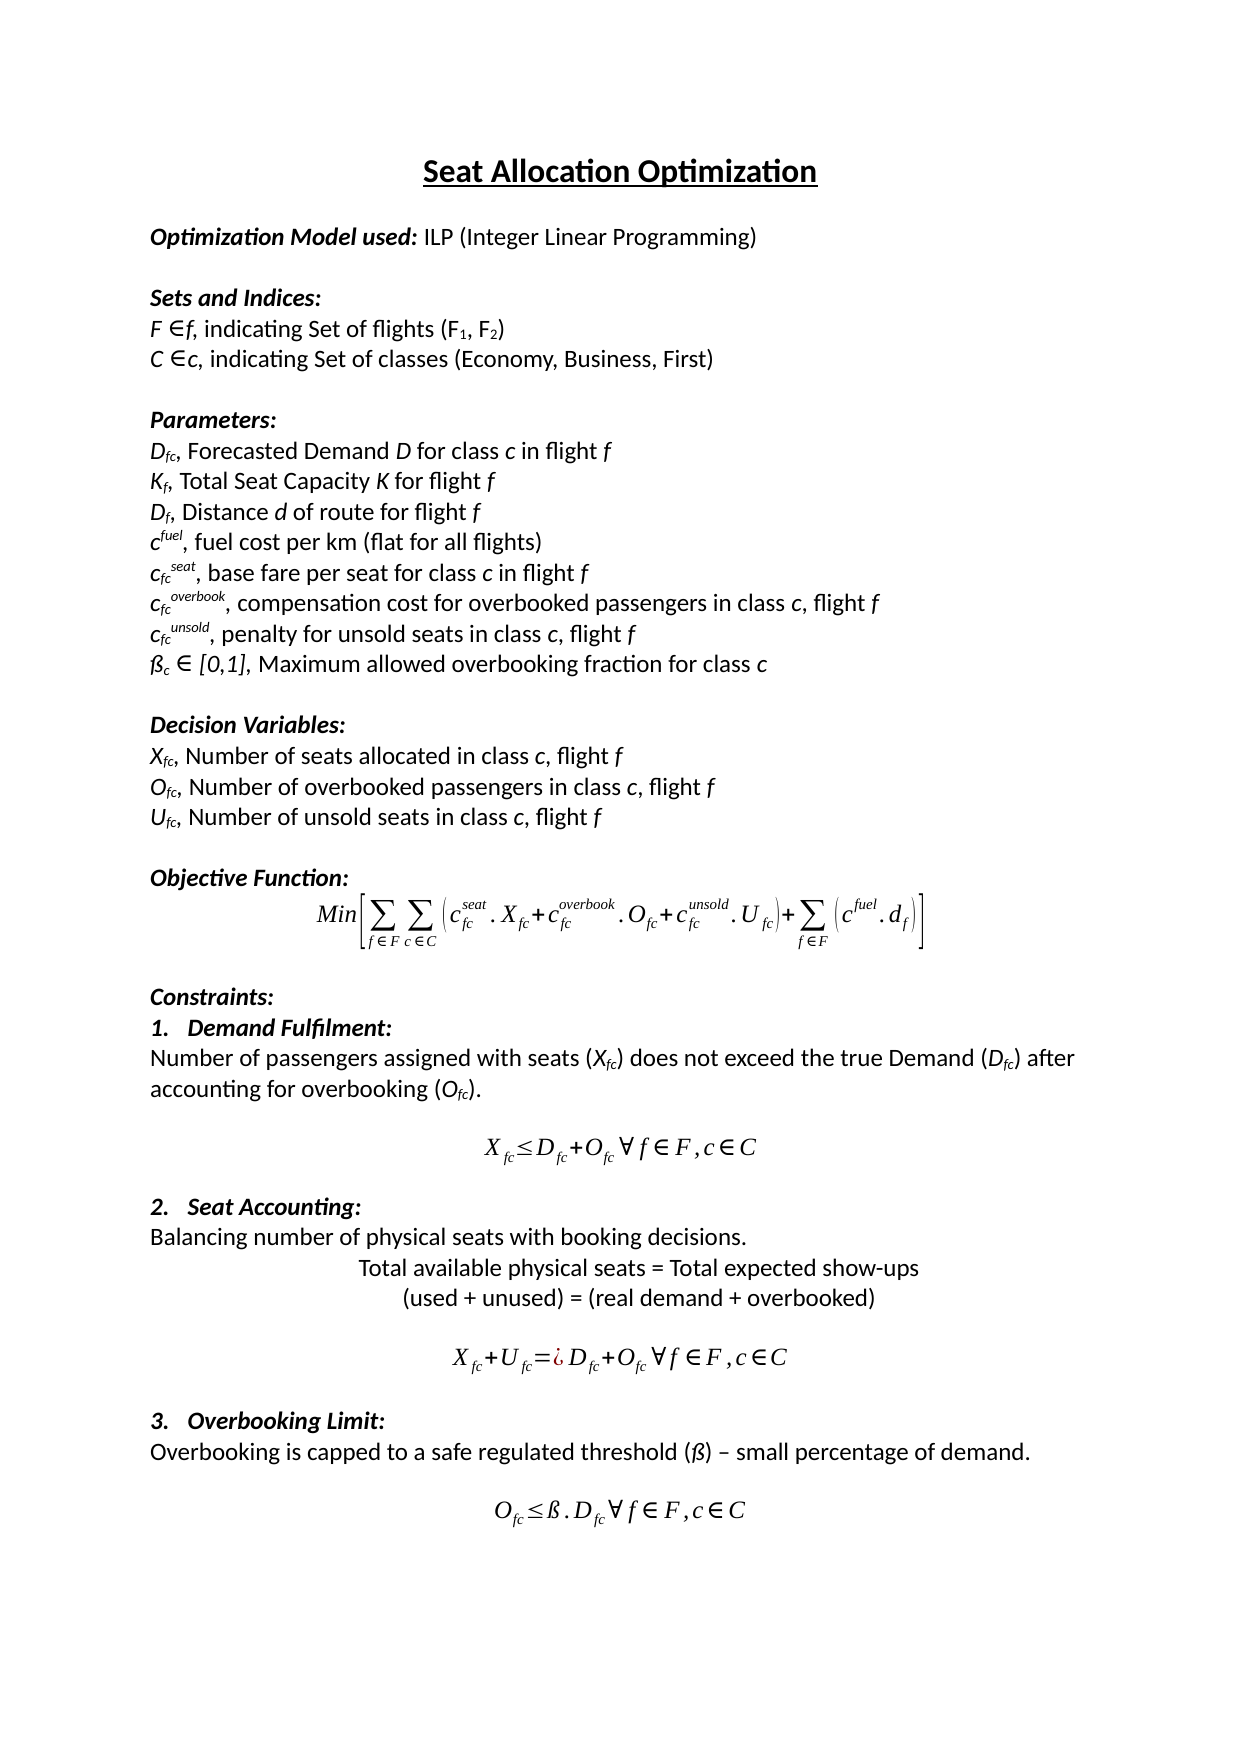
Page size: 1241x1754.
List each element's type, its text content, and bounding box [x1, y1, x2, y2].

text Ofc, Number of overbooked passengers in class c, flight f [150, 771, 1090, 801]
text cfcseat, base fare per seat for class c in flight f [150, 557, 1090, 587]
text Seat Allocation Optimization [150, 150, 1090, 191]
list Demand Fulfilment: [150, 1012, 1090, 1042]
text Constraints: [150, 981, 1090, 1012]
text F f, indicating Set of flights (F1, F2) [150, 313, 1090, 343]
text Balancing number of physical seats with booking decisions. [150, 1221, 1090, 1252]
text Overbooking is capped to a safe regulated threshold (ß) – small percentage of demand. [150, 1436, 1090, 1466]
text Objective Function: [150, 862, 1090, 893]
text Sets and Indices: [150, 282, 1090, 313]
text ßc [0,1], Maximum allowed overbooking fraction for class c [150, 648, 1090, 679]
text cfcunsold, penalty for unsold seats in class c, flight f [150, 618, 1090, 648]
text Df, Distance d of route for flight f [150, 496, 1090, 526]
list Overbooking Limit: [150, 1405, 1090, 1436]
text Optimization Model used: ILP (Integer Linear Programming) [150, 221, 1090, 252]
text C c, indicating Set of classes (Economy, Business, First) [150, 343, 1090, 374]
text cfuel, fuel cost per km (flat for all flights) [150, 526, 1090, 557]
text Xfc, Number of seats allocated in class c, flight f [150, 740, 1090, 771]
list (used + unused) = (real demand + overbooked) [187, 1282, 1090, 1313]
text Parameters: [150, 404, 1090, 435]
text Decision Variables: [150, 709, 1090, 740]
text cfcoverbook, compensation cost for overbooked passengers in class c, flight f [150, 587, 1090, 618]
list Total available physical seats = Total expected show-ups [187, 1252, 1090, 1282]
text Kf, Total Seat Capacity K for flight f [150, 465, 1090, 496]
list Seat Accounting: [150, 1191, 1090, 1221]
text Dfc, Forecasted Demand D for class c in flight f [150, 435, 1090, 465]
text Ufc, Number of unsold seats in class c, flight f [150, 801, 1090, 832]
text Number of passengers assigned with seats (Xfc) does not exceed the true Demand (Dfc) after accounting for overbooking (Ofc). [150, 1042, 1090, 1103]
